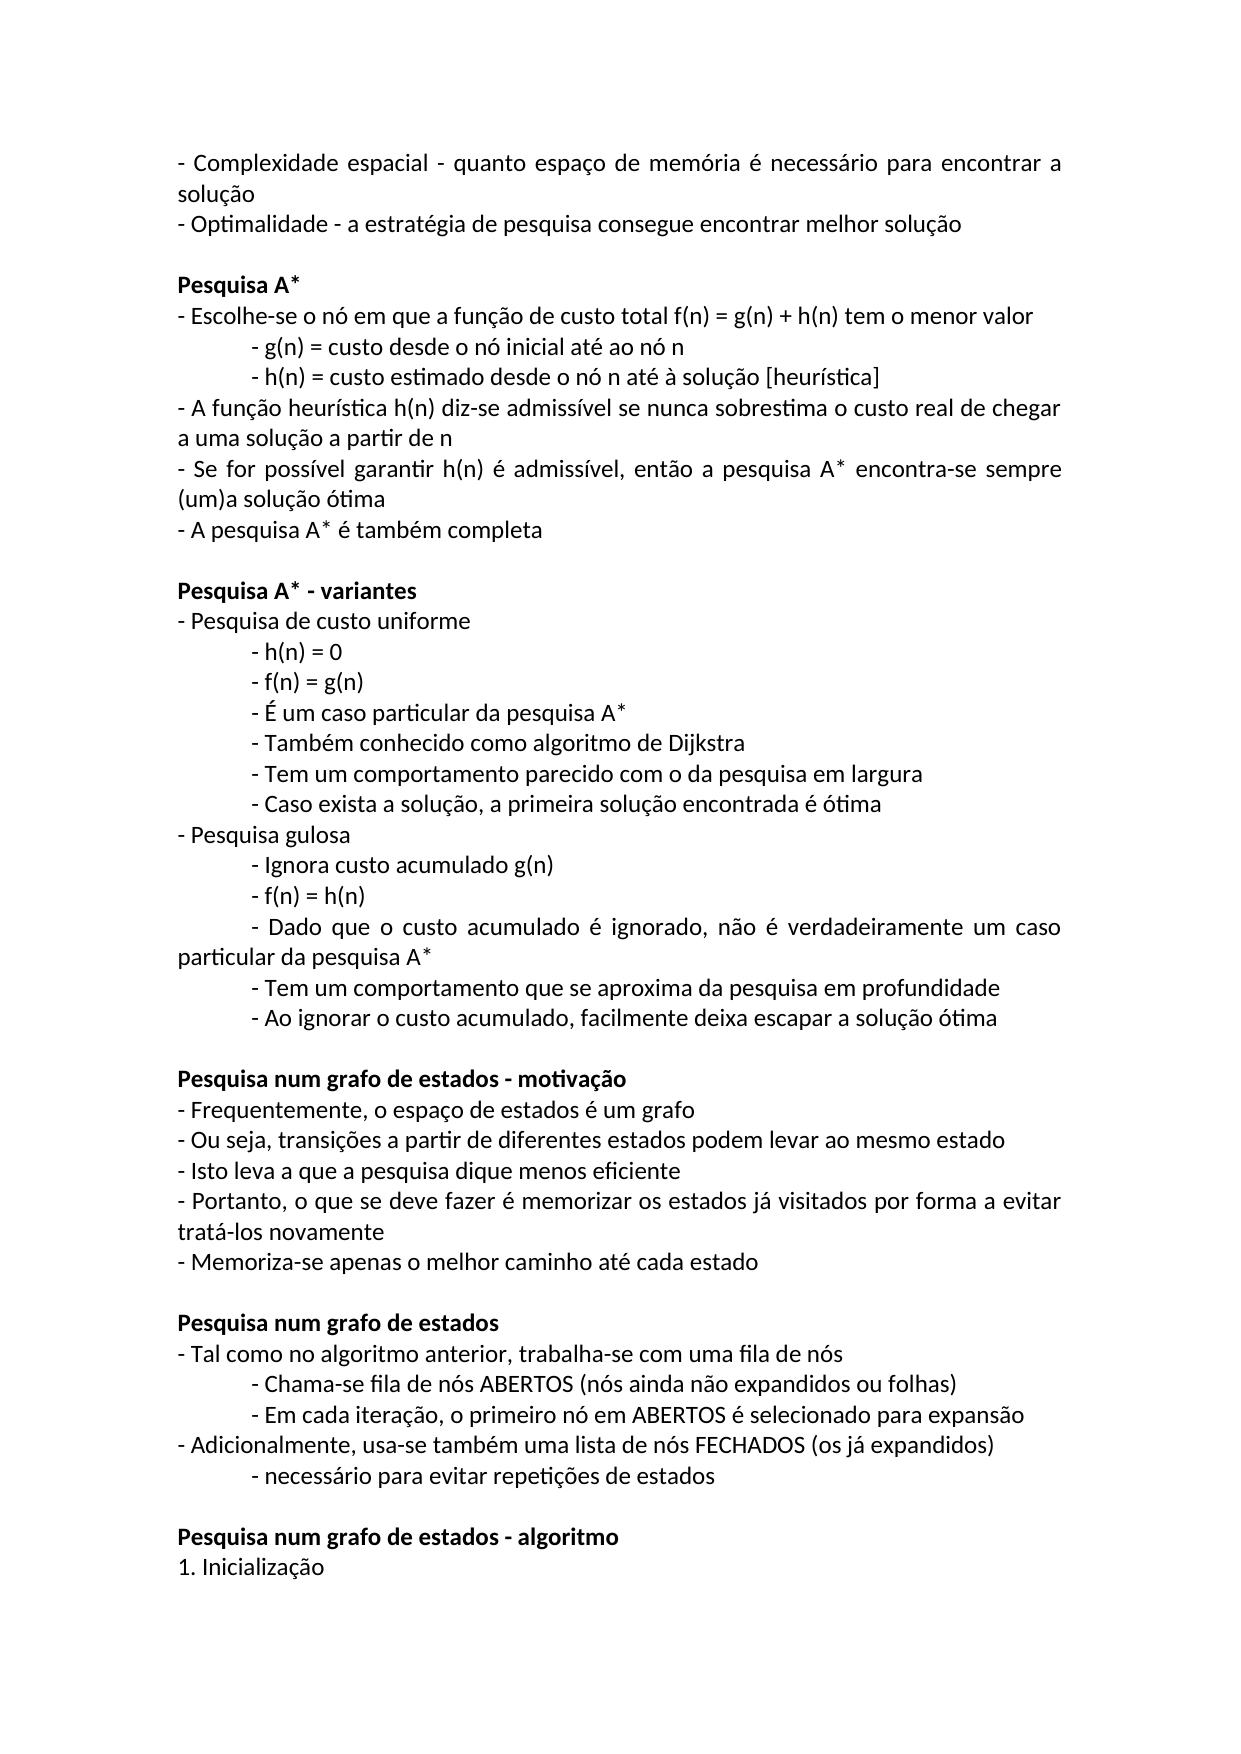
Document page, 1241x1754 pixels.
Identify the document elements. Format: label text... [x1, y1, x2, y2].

text - g(n) = custo desde o nó inicial até ao nó n [177, 331, 1063, 361]
text - Tal como no algoritmo anterior, trabalha-se com uma fila de nós [177, 1338, 1063, 1368]
text - Pesquisa gulosa [177, 819, 1063, 849]
text - Tem um comportamento parecido com o da pesquisa em largura [177, 758, 1063, 788]
text - Pesquisa de custo uniforme [177, 605, 1063, 636]
text 1. Inicialização [177, 1552, 1063, 1582]
text - f(n) = h(n) [177, 880, 1063, 911]
text - A pesquisa A* é também completa [177, 514, 1063, 544]
text - É um caso particular da pesquisa A* [177, 697, 1063, 727]
text - Isto leva a que a pesquisa dique menos eficiente [177, 1155, 1063, 1185]
text - h(n) = custo estimado desde o nó n até à solução [heurística] [177, 361, 1063, 392]
text - Também conhecido como algoritmo de Dijkstra [177, 727, 1063, 758]
text - Caso exista a solução, a primeira solução encontrada é ótima [177, 788, 1063, 819]
text - Optimalidade - a estratégia de pesquisa consegue encontrar melhor solução [177, 209, 1063, 239]
text - Complexidade espacial - quanto espaço de memória é necessário para encontrar a solução [177, 148, 1063, 209]
text - Tem um comportamento que se aproxima da pesquisa em profundidade [177, 972, 1063, 1002]
text - Ao ignorar o custo acumulado, facilmente deixa escapar a solução ótima [177, 1002, 1063, 1033]
text - Se for possível garantir h(n) é admissível, então a pesquisa A* encontra-se sempre (um)a solução ótima [177, 453, 1063, 514]
text - f(n) = g(n) [177, 666, 1063, 697]
text - h(n) = 0 [177, 636, 1063, 666]
text - Ignora custo acumulado g(n) [177, 849, 1063, 880]
text - Chama-se fila de nós ABERTOS (nós ainda não expandidos ou folhas) [177, 1368, 1063, 1399]
text - Em cada iteração, o primeiro nó em ABERTOS é selecionado para expansão [177, 1399, 1063, 1429]
text Pesquisa A* - variantes [177, 575, 1063, 605]
text - Adicionalmente, usa-se também uma lista de nós FECHADOS (os já expandidos) [177, 1429, 1063, 1460]
text - Memoriza-se apenas o melhor caminho até cada estado [177, 1246, 1063, 1277]
text - Escolhe-se o nó em que a função de custo total f(n) = g(n) + h(n) tem o menor valor [177, 300, 1063, 331]
text - A função heurística h(n) diz-se admissível se nunca sobrestima o custo real de chegar a uma solução a partir de n [177, 392, 1063, 453]
text - Frequentemente, o espaço de estados é um grafo [177, 1094, 1063, 1124]
text Pesquisa num grafo de estados - motivação [177, 1063, 1063, 1094]
text - Ou seja, transições a partir de diferentes estados podem levar ao mesmo estado [177, 1124, 1063, 1155]
text - Portanto, o que se deve fazer é memorizar os estados já visitados por forma a evitar tratá-los novamente [177, 1185, 1063, 1246]
text Pesquisa num grafo de estados [177, 1307, 1063, 1338]
text Pesquisa num grafo de estados - algoritmo [177, 1521, 1063, 1552]
text - Dado que o custo acumulado é ignorado, não é verdadeiramente um caso particular da pesquisa A* [177, 911, 1063, 972]
text - necessário para evitar repetições de estados [177, 1460, 1063, 1491]
text Pesquisa A* [177, 270, 1063, 300]
